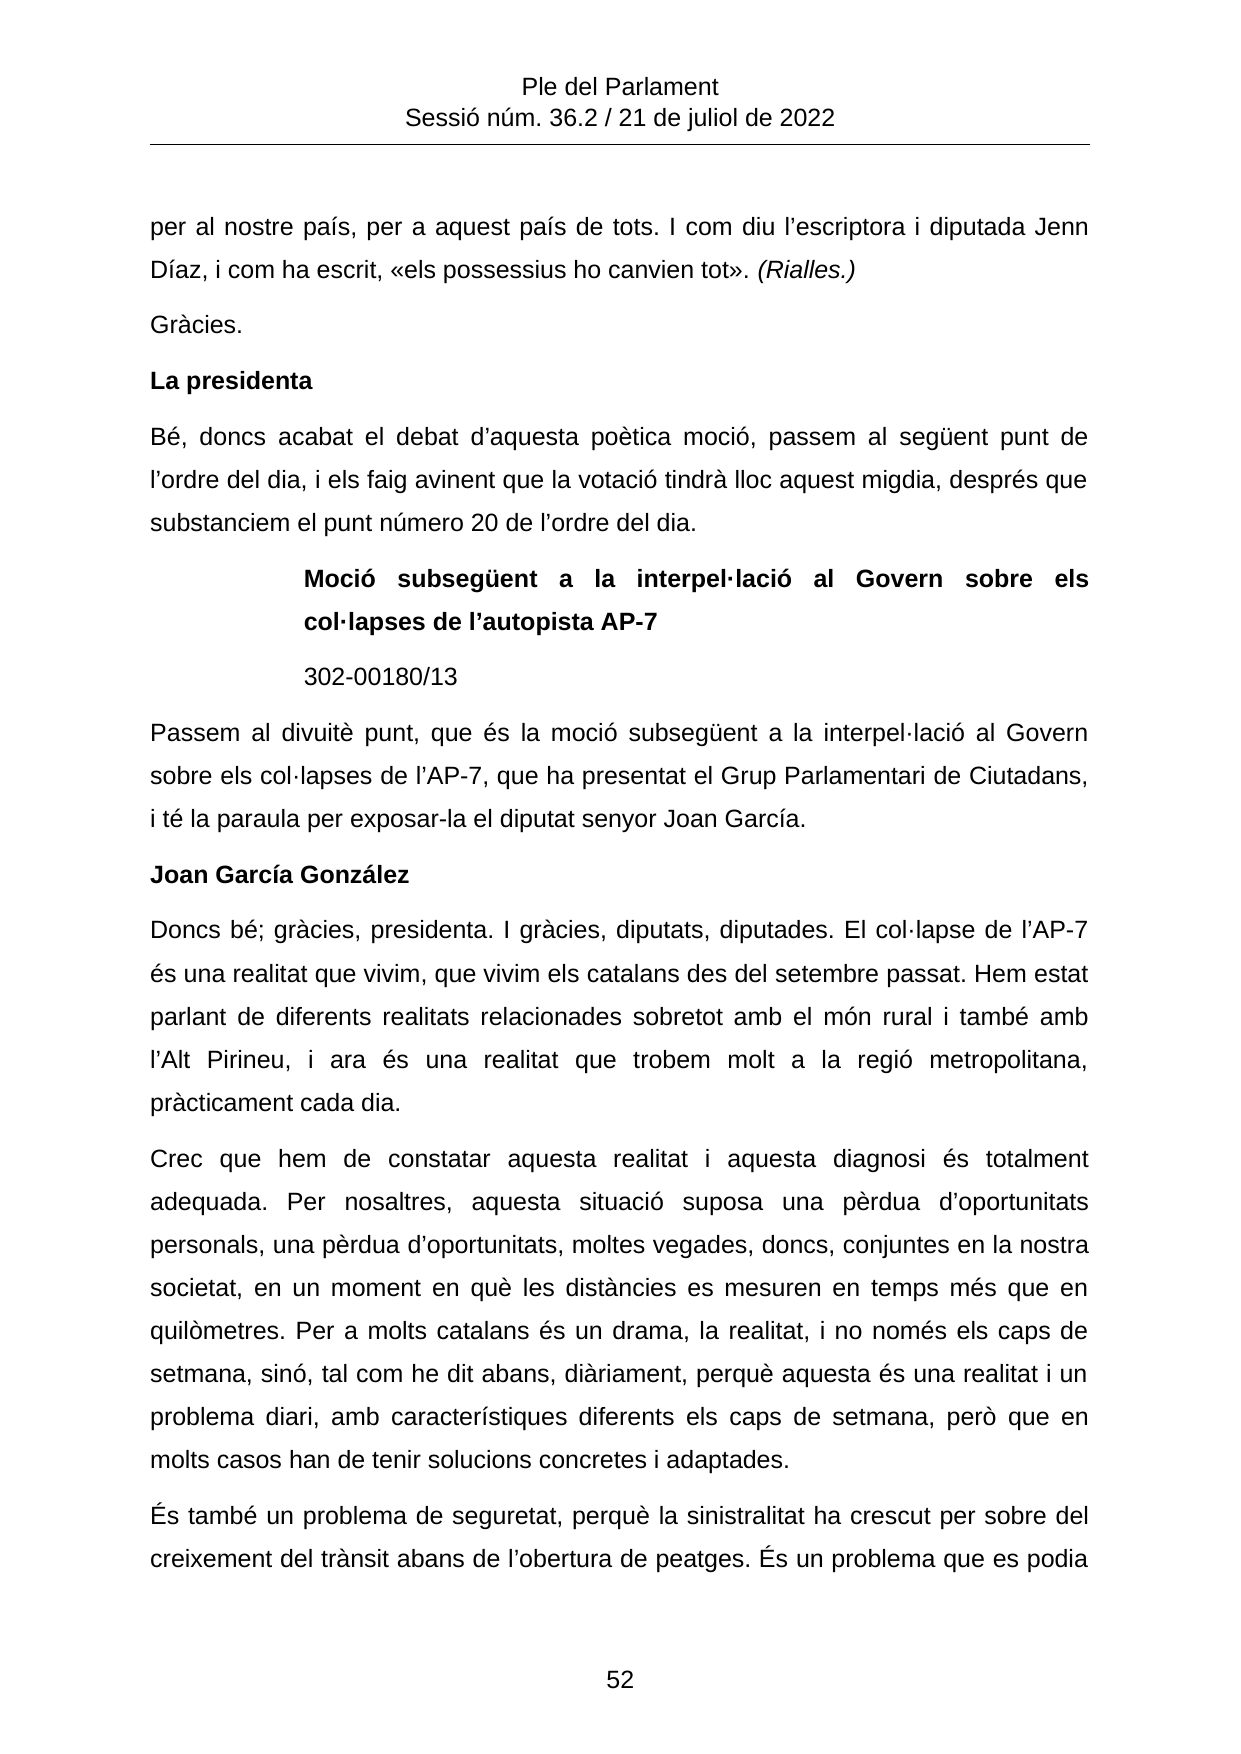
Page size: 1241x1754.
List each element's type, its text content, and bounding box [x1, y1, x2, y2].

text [150, 212, 1090, 284]
text Gràcies. [150, 311, 1090, 339]
text Joan García González [150, 860, 1090, 889]
text 302-00180/13 [303, 662, 1090, 691]
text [150, 1501, 1090, 1573]
text Crec que hem de constatar aquesta realitat i aquesta diagnosi és totalment adequada. Per nosaltres, aquesta situació suposa una pèrdua d’oportunitats personals, una pèrdua d’oportunitats, moltes vegades, doncs, conjuntes en la nostra societat, en un moment en què les distàncies es mesuren en temps més que en quilòmetres. Per a molts catalans és un drama, la realitat, i no només els caps de setmana, sinó, tal com he dit abans, diàriament, perquè aquesta és una realitat i un problema diari, amb característiques diferents els caps de setmana, però que en molts casos han de tenir solucions concretes i adaptades. [150, 1144, 1090, 1474]
text La presidenta [150, 366, 1090, 395]
text Doncs bé; gràcies, presidenta. I gràcies, diputats, diputades. El col·lapse de l’AP-7 és una realitat que vivim, que vivim els catalans des del setembre passat. Hem estat parlant de diferents realitats relacionades sobretot amb el món rural i també amb l’Alt Pirineu, i ara és una realitat que trobem molt a la regió metropolitana, pràcticament cada dia. [150, 916, 1090, 1117]
text Bé, doncs acabat el debat d’aquesta poètica moció, passem al següent punt de l’ordre del dia, i els faig avinent que la votació tindrà lloc aquest migdia, després que substanciem el punt número 20 de l’ordre del dia. [150, 422, 1090, 537]
text Passem al divuitè punt, que és la moció subsegüent a la interpel·lació al Govern sobre els col·lapses de l’AP-7, que ha presentat el Grup Parlamentari de Ciutadans, i té la paraula per exposar-la el diputat senyor Joan García. [150, 718, 1090, 833]
text Moció subsegüent a la interpel·lació al Govern sobre els col·lapses de l’autopista AP-7 [303, 564, 1090, 636]
